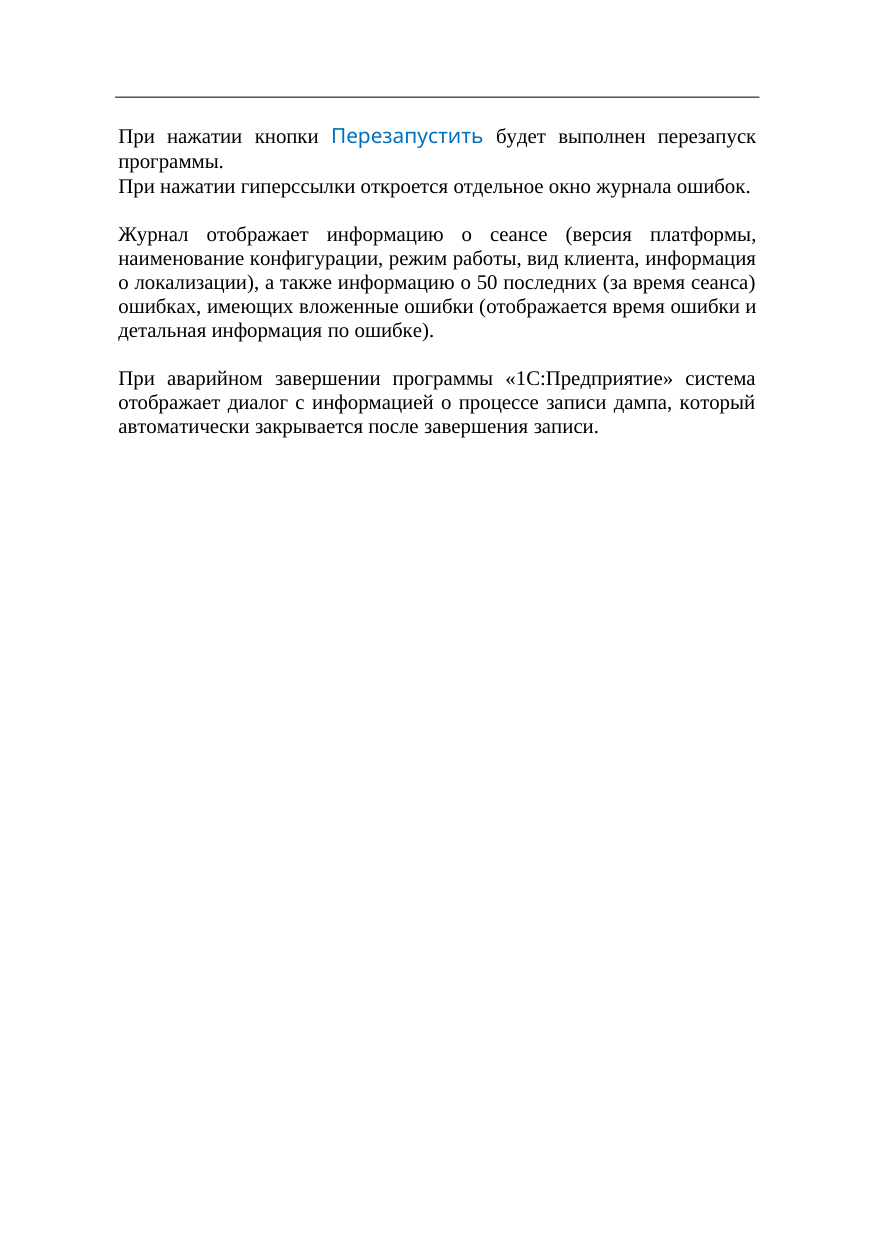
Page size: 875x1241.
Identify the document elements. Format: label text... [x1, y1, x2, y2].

text При нажатии кнопки Перезапустить будет выполнен перезапуск программы. [118, 121, 756, 173]
text Журнал отображает информацию о сеансе (версия платформы, наименование конфигурации, режим работы, вид клиента, информация о локализации), а также информацию о 50 последних (за время сеанса) ошибках, имеющих вложенные ошибки (отображается время ошибки и детальная информация по ошибке). [118, 222, 757, 342]
text При нажатии гиперссылки откроется отдельное окно журнала ошибок. [118, 173, 801, 198]
text При аварийном завершении программы «1С:Предприятие» система отображает диалог с информацией о процессе записи дампа, который автоматически закрывается после завершения записи. [118, 366, 756, 438]
